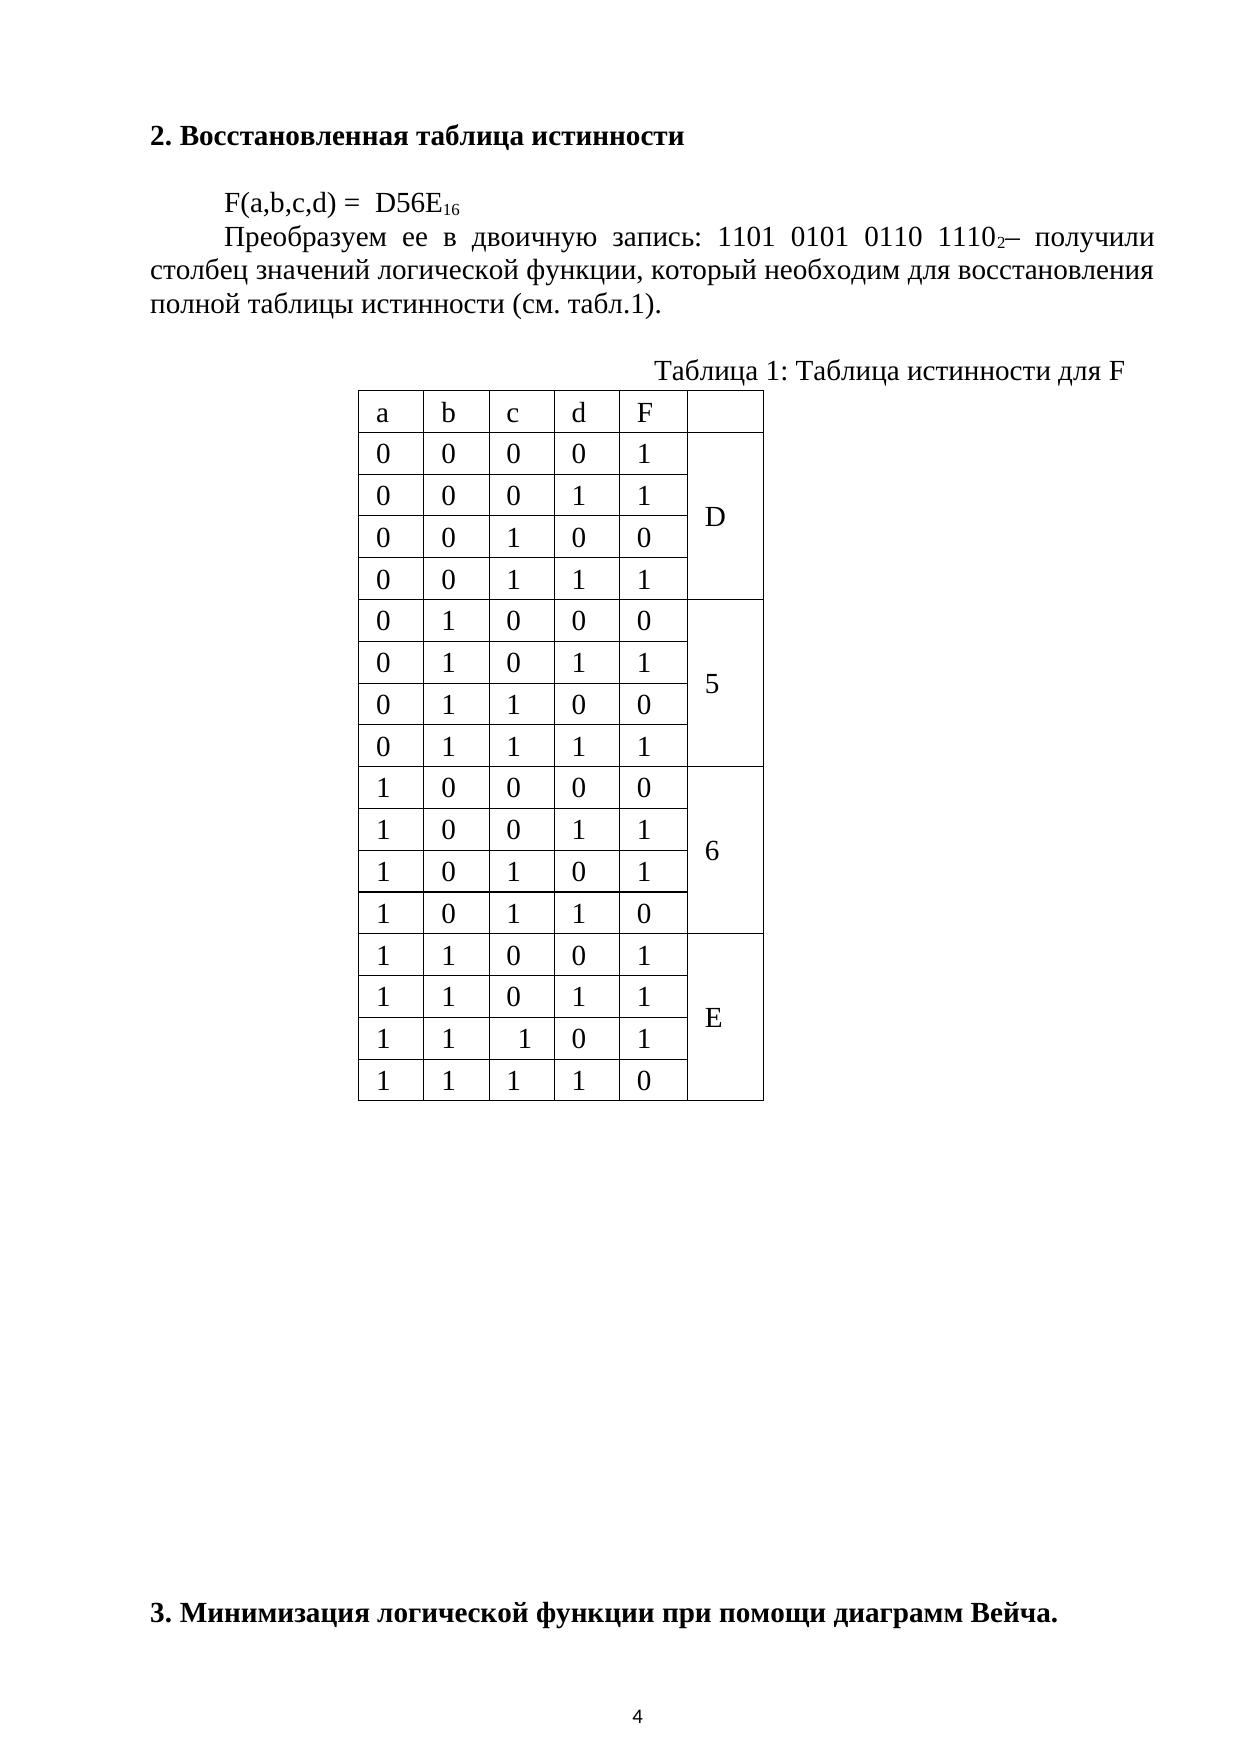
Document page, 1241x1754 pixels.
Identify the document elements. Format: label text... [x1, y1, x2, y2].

table_cell 1 [620, 976, 687, 1017]
table_cell 0 [359, 558, 423, 599]
table_cell 0 [555, 600, 619, 641]
table_cell 0 [424, 893, 489, 933]
table_cell 0 [620, 684, 687, 724]
table_cell 0 [424, 767, 489, 808]
table_cell 0 [620, 600, 687, 641]
table_cell 0 [424, 558, 489, 599]
table_cell 0 [359, 475, 423, 515]
table_header b [424, 391, 489, 432]
table_cell 1 [490, 851, 554, 891]
table_cell 0 [555, 851, 619, 891]
list Минимизация логической функции при помощи диаграмм Вейча. [150, 1595, 1155, 1629]
table_header a [359, 391, 423, 432]
table_cell 1 [359, 893, 423, 933]
table_cell 0 [359, 725, 423, 766]
table_cell 0 [555, 516, 619, 557]
table_cell 0 [424, 851, 489, 891]
table_cell D [688, 433, 763, 599]
table_cell 1 [620, 558, 687, 599]
table_cell 1 [424, 600, 489, 641]
table_cell 0 [490, 433, 554, 474]
table_cell 1 [490, 1060, 554, 1100]
table_cell 6 [688, 767, 763, 933]
table_header d [555, 391, 619, 432]
table_cell 0 [620, 1060, 687, 1100]
table_cell 1 [359, 934, 423, 975]
table_cell 1 [424, 684, 489, 724]
table_cell 1 [359, 851, 423, 891]
table_cell 1 [620, 809, 687, 849]
table_cell 0 [555, 433, 619, 474]
table_cell 0 [359, 684, 423, 724]
table_cell 0 [555, 684, 619, 724]
table_cell 1 [424, 1060, 489, 1100]
table_cell 0 [490, 767, 554, 808]
table_cell 1 [424, 934, 489, 975]
table_cell 1 [555, 725, 619, 766]
table_cell 1 [620, 475, 687, 515]
list Восстановленная таблица истинности [150, 118, 1125, 152]
table_cell 1 [555, 976, 619, 1017]
text F(a,b,c,d) = D56E16 [150, 185, 1155, 219]
table_cell 0 [359, 600, 423, 641]
table_cell 1 [359, 1060, 423, 1100]
table_cell 0 [490, 642, 554, 682]
table_cell 0 [490, 809, 554, 849]
table_cell 1 [555, 809, 619, 849]
table_cell 0 [424, 809, 489, 849]
table_cell 1 [359, 809, 423, 849]
text Преобразуем ее в двоичную запись: 1101 0101 0110 11102– получили столбец значений логической функции, который необходим для восстановления полной таблицы истинности (см. табл.1). [150, 219, 1155, 319]
text Таблица 1: Таблица истинности для F [150, 353, 1125, 386]
table_cell 0 [555, 934, 619, 975]
table_cell 1 [555, 893, 619, 933]
table_cell 1 [490, 558, 554, 599]
table_cell 0 [359, 433, 423, 474]
table_cell 1 [490, 684, 554, 724]
table_cell 1 [424, 642, 489, 682]
table_cell 1 [490, 516, 554, 557]
table_cell 1 [620, 1018, 687, 1058]
table_cell 5 [688, 600, 763, 766]
table_cell 0 [490, 475, 554, 515]
table_cell 0 [359, 642, 423, 682]
table_cell 1 [620, 851, 687, 891]
table_cell 0 [424, 475, 489, 515]
table_cell 0 [424, 516, 489, 557]
table_cell 1 [359, 1018, 423, 1058]
table_cell 0 [620, 516, 687, 557]
table_cell 1 [424, 1018, 489, 1058]
table_header F [620, 391, 687, 432]
table_cell 1 [424, 725, 489, 766]
table_cell 0 [620, 893, 687, 933]
table_cell 1 [424, 976, 489, 1017]
table_cell 1 [490, 1018, 554, 1058]
table_cell 1 [620, 725, 687, 766]
table_cell 0 [490, 600, 554, 641]
table_cell 1 [490, 725, 554, 766]
table_cell 1 [555, 475, 619, 515]
table_cell 1 [359, 976, 423, 1017]
table_cell 0 [359, 516, 423, 557]
table_header [688, 391, 763, 432]
table_cell 1 [490, 893, 554, 933]
table_cell 1 [359, 767, 423, 808]
table_cell 1 [555, 558, 619, 599]
table_cell 0 [424, 433, 489, 474]
table_cell 1 [620, 642, 687, 682]
table_cell 1 [620, 433, 687, 474]
table_cell 1 [555, 642, 619, 682]
table_cell 0 [490, 976, 554, 1017]
table_cell 1 [620, 934, 687, 975]
table_cell E [688, 934, 763, 1100]
table_cell 0 [555, 1018, 619, 1058]
table_cell 0 [555, 767, 619, 808]
table_cell 1 [555, 1060, 619, 1100]
table_cell 0 [620, 767, 687, 808]
table_cell 0 [490, 934, 554, 975]
table_header c [490, 391, 554, 432]
